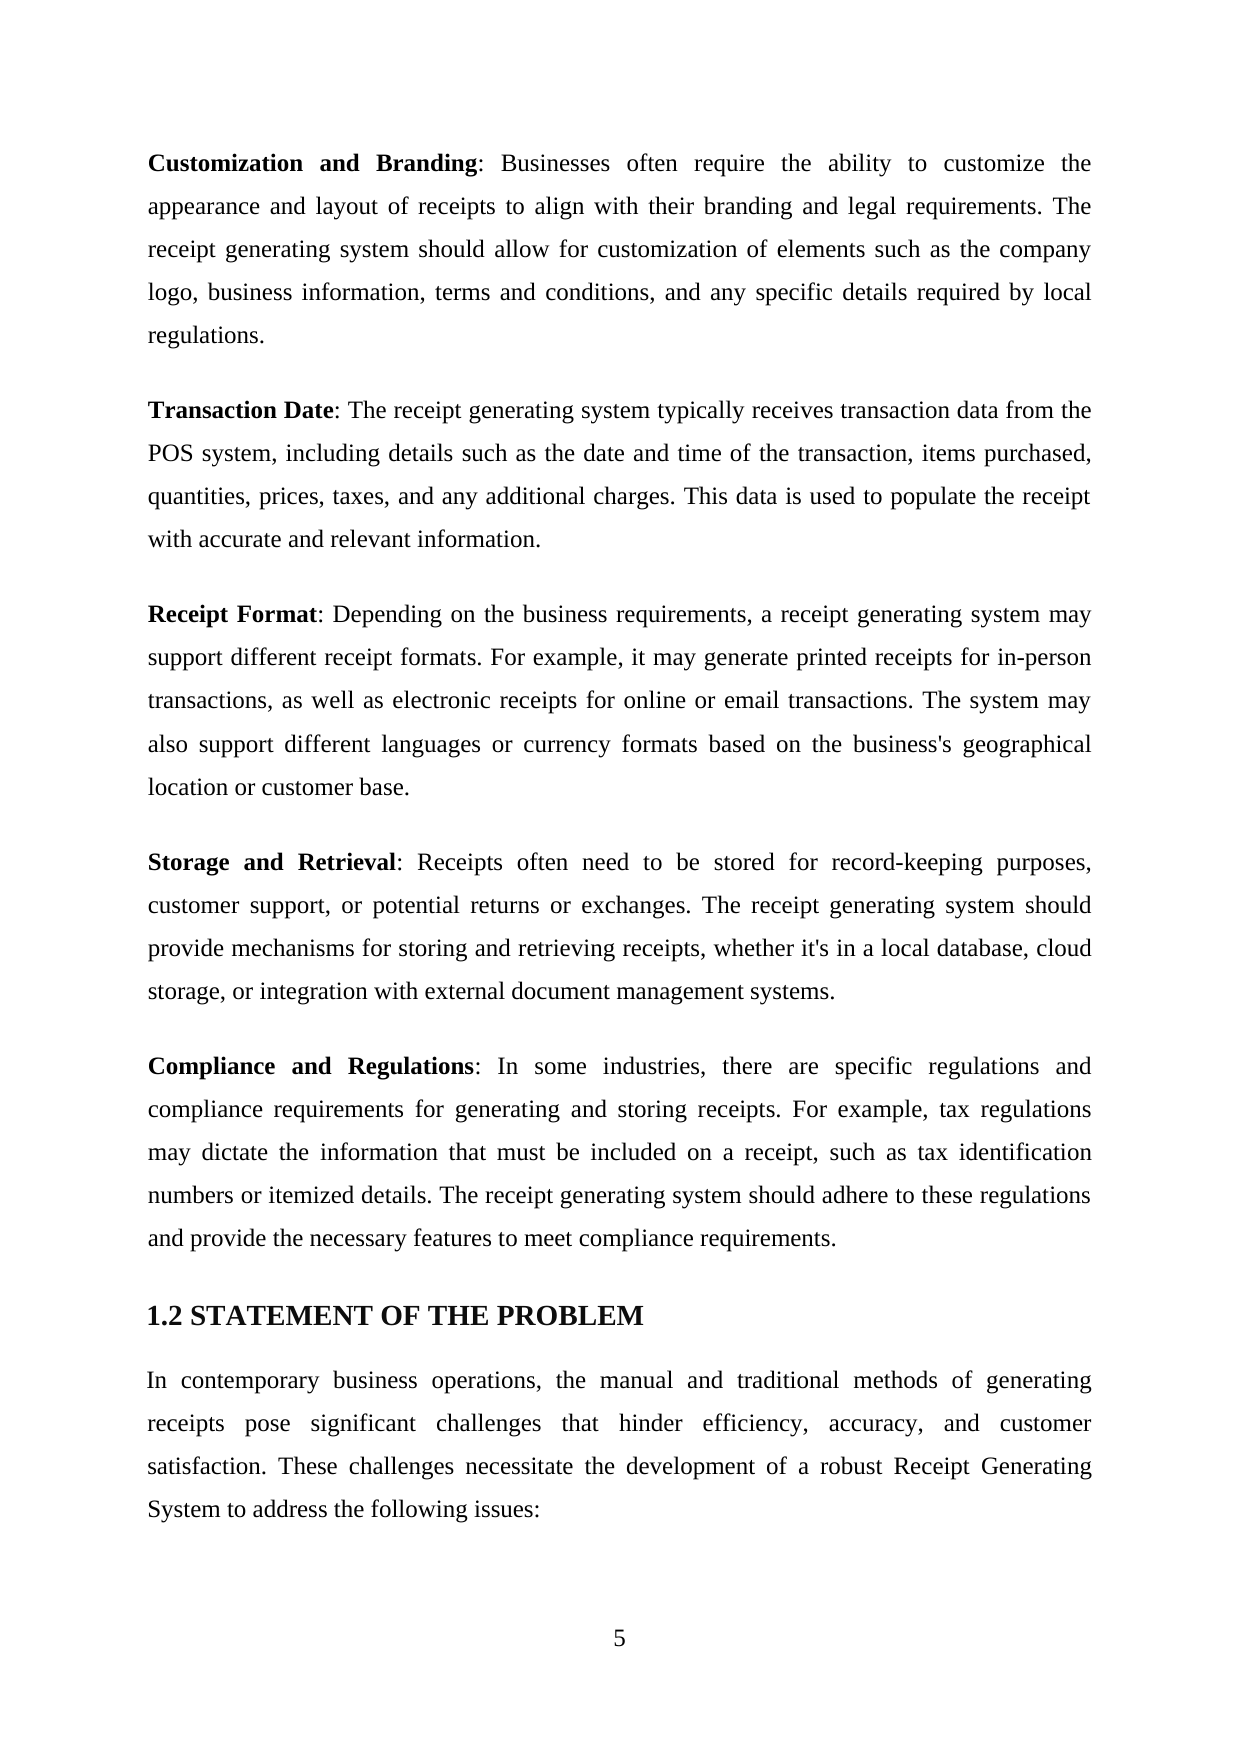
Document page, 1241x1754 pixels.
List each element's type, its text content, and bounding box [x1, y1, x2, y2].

text In contemporary business operations, the manual and traditional methods of generating receipts pose significant challenges that hinder efficiency, accuracy, and customer satisfaction. These challenges necessitate the development of a robust Receipt Generating System to address the following issues: [146, 1365, 1093, 1523]
text Compliance and Regulations: In some industries, there are specific regulations and compliance requirements for generating and storing receipts. For example, tax regulations may dictate the information that must be included on a receipt, such as tax identification numbers or itemized details. The receipt generating system should adhere to these regulations and provide the necessary features to meet compliance requirements. [148, 1051, 1093, 1252]
text Receipt Format: Depending on the business requirements, a receipt generating system may support different receipt formats. For example, it may generate printed receipts for in-person transactions, as well as electronic receipts for online or email transactions. The system may also support different languages or currency formats based on the business's geographical location or customer base. [148, 599, 1093, 801]
subtitle 1.2 STATEMENT OF THE PROBLEM [146, 1298, 1094, 1332]
text Customization and Branding: Businesses often require the ability to customize the appearance and layout of receipts to align with their branding and legal requirements. The receipt generating system should allow for customization of elements such as the company logo, business information, terms and conditions, and any specific details required by local regulations. [148, 148, 1093, 349]
text Storage and Retrieval: Receipts often need to be stored for record-keeping purposes, customer support, or potential returns or exchanges. The receipt generating system should provide mechanisms for storing and retrieving receipts, whether it's in a local database, cloud storage, or integration with external document management systems. [148, 847, 1093, 1005]
text Transaction Date: The receipt generating system typically receives transaction data from the POS system, including details such as the date and time of the transaction, items purchased, quantities, prices, taxes, and any additional charges. This data is used to populate the receipt with accurate and relevant information. [148, 395, 1093, 553]
